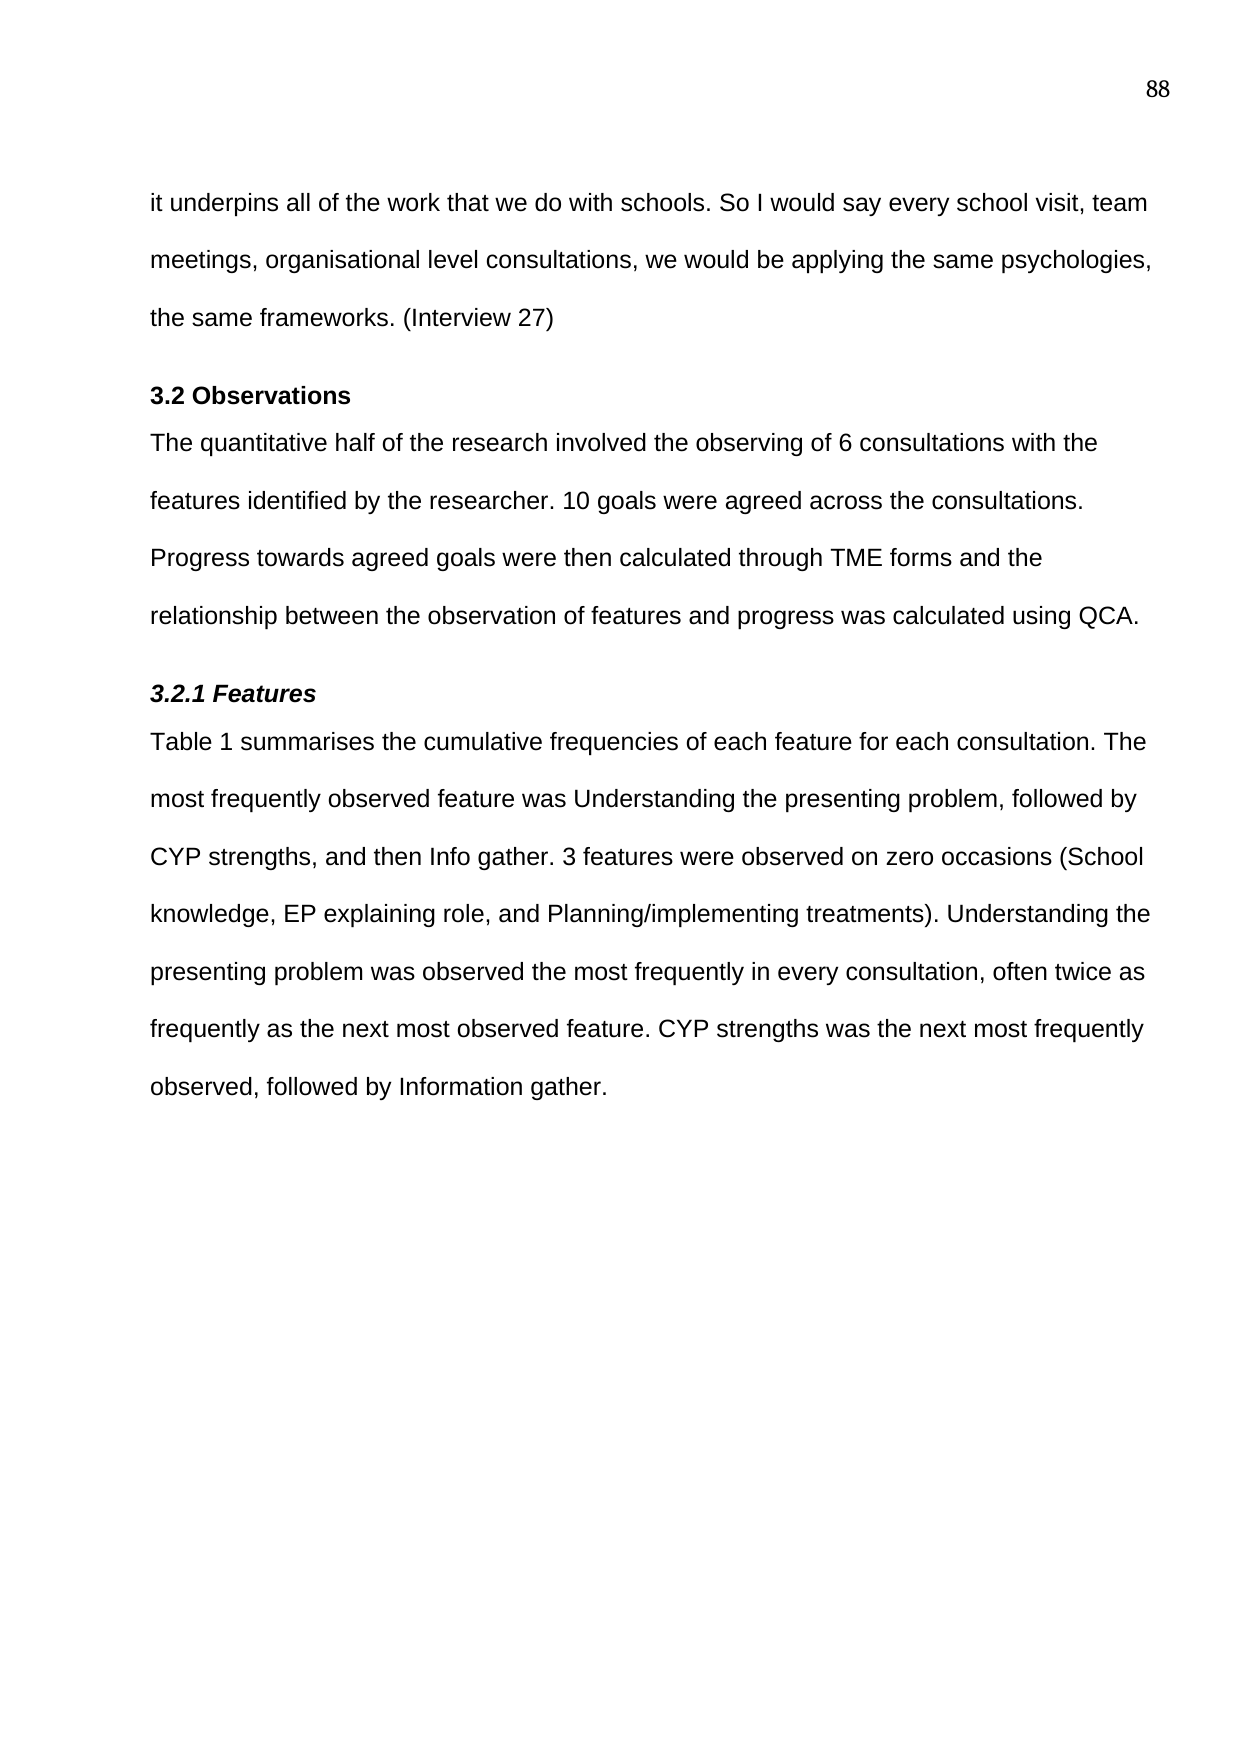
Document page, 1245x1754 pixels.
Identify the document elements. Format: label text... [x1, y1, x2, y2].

text Table 1 summarises the cumulative frequencies of each feature for each consultation. The most frequently observed feature was Understanding the presenting problem, followed by CYP strengths, and then Info gather. 3 features were observed on zero occasions (School knowledge, EP explaining role, and Planning/implementing treatments). Understanding the presenting problem was observed the most frequently in every consultation, often twice as frequently as the next most observed feature. CYP strengths was the next most frequently observed, followed by Information gather. [150, 727, 1170, 1100]
text it underpins all of the work that we do with schools. So I would say every school visit, team meetings, organisational level consultations, we would be applying the same psychologies, the same frameworks. (Interview 27) [150, 187, 1170, 331]
subtitle 3.2 Observations [150, 381, 1170, 409]
subtitle 3.2.1 Features [150, 679, 1170, 708]
text The quantitative half of the research involved the observing of 6 consultations with the features identified by the researcher. 10 goals were agreed across the consultations. Progress towards agreed goals were then calculated through TME forms and the relationship between the observation of features and progress was calculated using QCA. [150, 428, 1170, 629]
